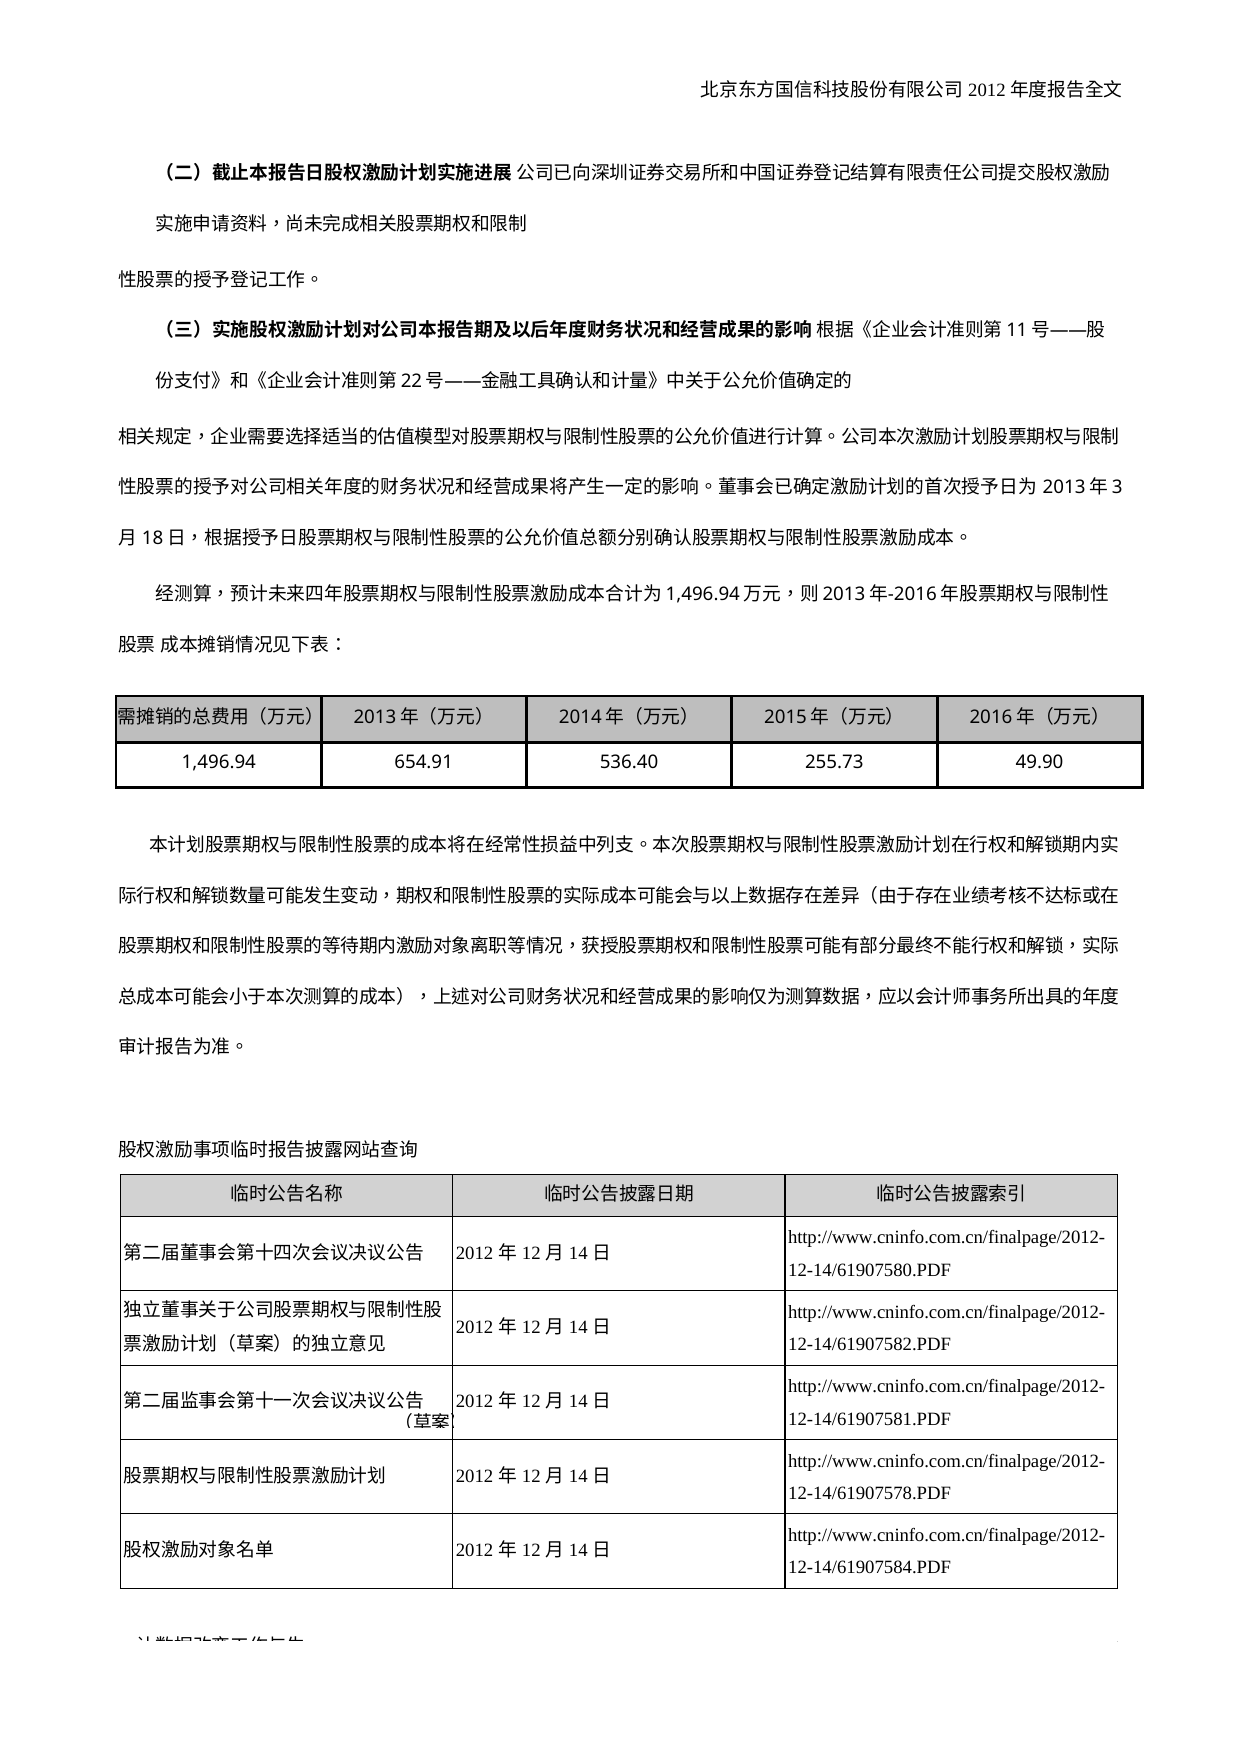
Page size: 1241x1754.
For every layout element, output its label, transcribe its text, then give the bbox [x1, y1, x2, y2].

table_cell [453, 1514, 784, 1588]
text 本计划股票期权与限制性股票的成本将在经常性损益中列支。本次股票期权与限制性股票激励计划在行权和解锁期内实 际行权和解锁数量可能发生变动，期权和限制性股票的实际成本可能会与以上数据存在差异（由于存在业绩考核不达标或在 股票期权和限制性股票的等待期内激励对象离职等情况，获授股票期权和限制性股票可能有部分最终不能行权和解锁，实际 总成本可能会小于本次测算的成本），上述对公司财务状况和经营成果的影响仅为测算数据，应以会计师事务所出具的年度 审计报告为准。 [118, 832, 1122, 1059]
text 经测算，预计未来四年股票期权与限制性股票激励成本合计为1,496.94万元，则2013年-2016年股票期权与限制性股票 成本摊销情况见下表： [118, 581, 1123, 657]
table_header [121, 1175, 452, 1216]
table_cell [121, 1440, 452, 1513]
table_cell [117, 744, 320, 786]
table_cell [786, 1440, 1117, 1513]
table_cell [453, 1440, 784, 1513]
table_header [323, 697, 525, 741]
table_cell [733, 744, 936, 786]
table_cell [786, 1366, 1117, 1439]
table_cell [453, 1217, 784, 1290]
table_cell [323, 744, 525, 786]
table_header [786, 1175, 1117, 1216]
text （二）截止本报告日股权激励计划实施进展 公司已向深圳证券交易所和中国证券登记结算有限责任公司提交股权激励实施申请资料，尚未完成相关股票期权和限制 [156, 159, 1123, 235]
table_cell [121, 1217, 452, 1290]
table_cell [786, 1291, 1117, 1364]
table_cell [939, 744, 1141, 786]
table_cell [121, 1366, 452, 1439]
text （三）实施股权激励计划对公司本报告期及以后年度财务状况和经营成果的影响 根据《企业会计准则第11号——股份支付》和《企业会计准则第22号——金融工具确认和计量》中关于公允价值确定的 [156, 317, 1123, 393]
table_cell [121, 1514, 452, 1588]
text 相关规定，企业需要选择适当的估值模型对股票期权与限制性股票的公允价值进行计算。公司本次激励计划股票期权与限制 性股票的授予对公司相关年度的财务状况和经营成果将产生一定的影响。董事会已确定激励计划的首次授予日为2013年3月 18日，根据授予日股票期权与限制性股票的公允价值总额分别确认股票期权与限制性股票激励成本。 [118, 423, 1122, 550]
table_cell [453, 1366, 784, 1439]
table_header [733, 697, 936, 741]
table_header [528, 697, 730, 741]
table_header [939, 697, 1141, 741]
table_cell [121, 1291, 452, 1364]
text 性股票的授予登记工作。 [118, 266, 1159, 291]
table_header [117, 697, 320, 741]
text 股权激励事项临时报告披露网站查询 [118, 1137, 1123, 1162]
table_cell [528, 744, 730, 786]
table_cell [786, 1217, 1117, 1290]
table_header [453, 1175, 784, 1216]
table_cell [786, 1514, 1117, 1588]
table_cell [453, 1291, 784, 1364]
